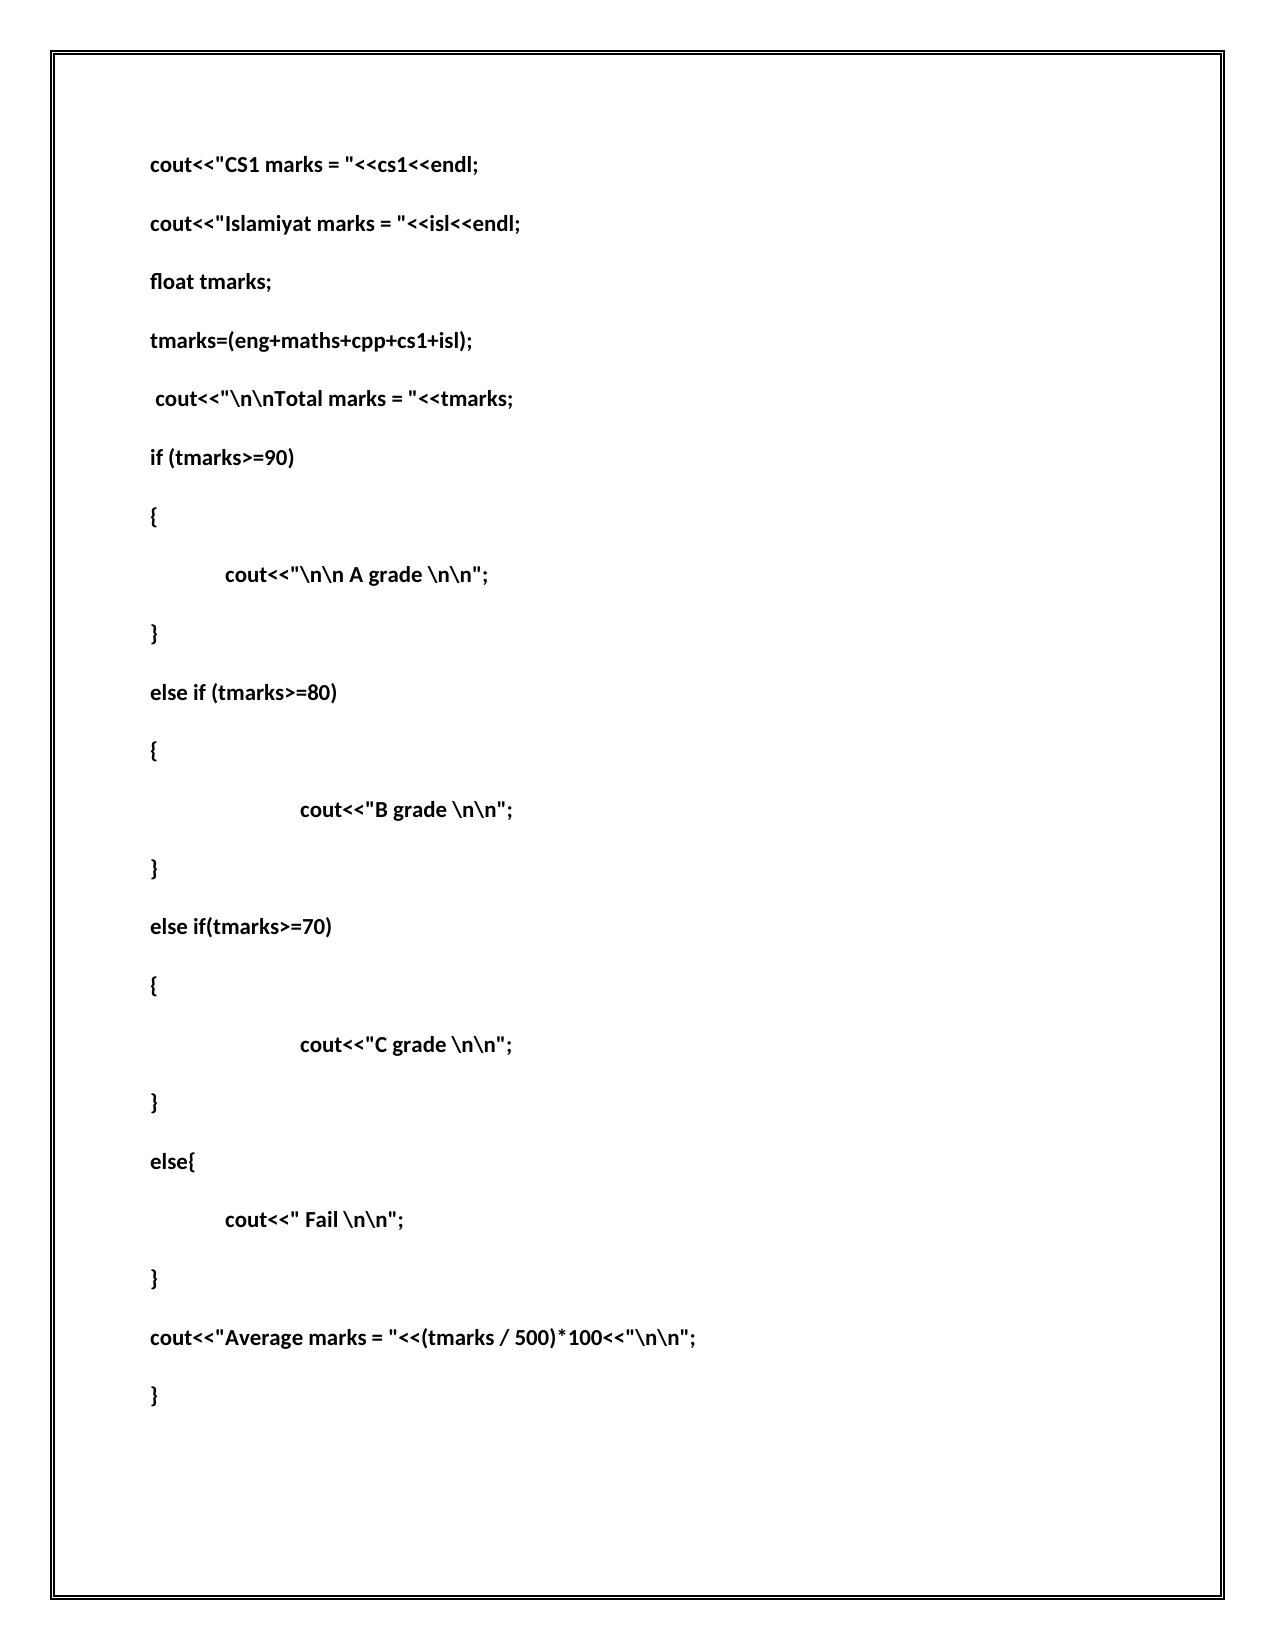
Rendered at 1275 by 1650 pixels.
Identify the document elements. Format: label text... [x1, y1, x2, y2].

text { [150, 502, 1125, 530]
text float tmarks; [150, 267, 1125, 295]
text else if (tmarks>=80) [150, 678, 1125, 706]
text } [150, 1382, 1125, 1409]
text } [150, 1264, 1125, 1292]
text cout<<"B grade \n\n"; [150, 795, 1125, 823]
text cout<<" Fail \n\n"; [150, 1206, 1125, 1234]
text else if(tmarks>=70) [150, 912, 1125, 940]
text else{ [150, 1147, 1125, 1175]
text { [150, 736, 1125, 764]
text cout<<"Average marks = "<<(tmarks / 500)*100<<"\n\n"; [150, 1323, 1125, 1351]
text cout<<"CS1 marks = "<<cs1<<endl; [150, 150, 1125, 178]
text if (tmarks>=90) [150, 443, 1125, 471]
text tmarks=(eng+maths+cpp+cs1+isl); [150, 326, 1125, 354]
text cout<<"Islamiyat marks = "<<isl<<endl; [150, 209, 1125, 237]
text } [150, 1088, 1125, 1116]
text cout<<"C grade \n\n"; [150, 1030, 1125, 1058]
text { [150, 971, 1125, 999]
text } [150, 854, 1125, 882]
text cout<<"\n\n A grade \n\n"; [150, 561, 1125, 588]
text cout<<"\n\nTotal marks = "<<tmarks; [150, 384, 1125, 413]
text } [150, 619, 1125, 647]
